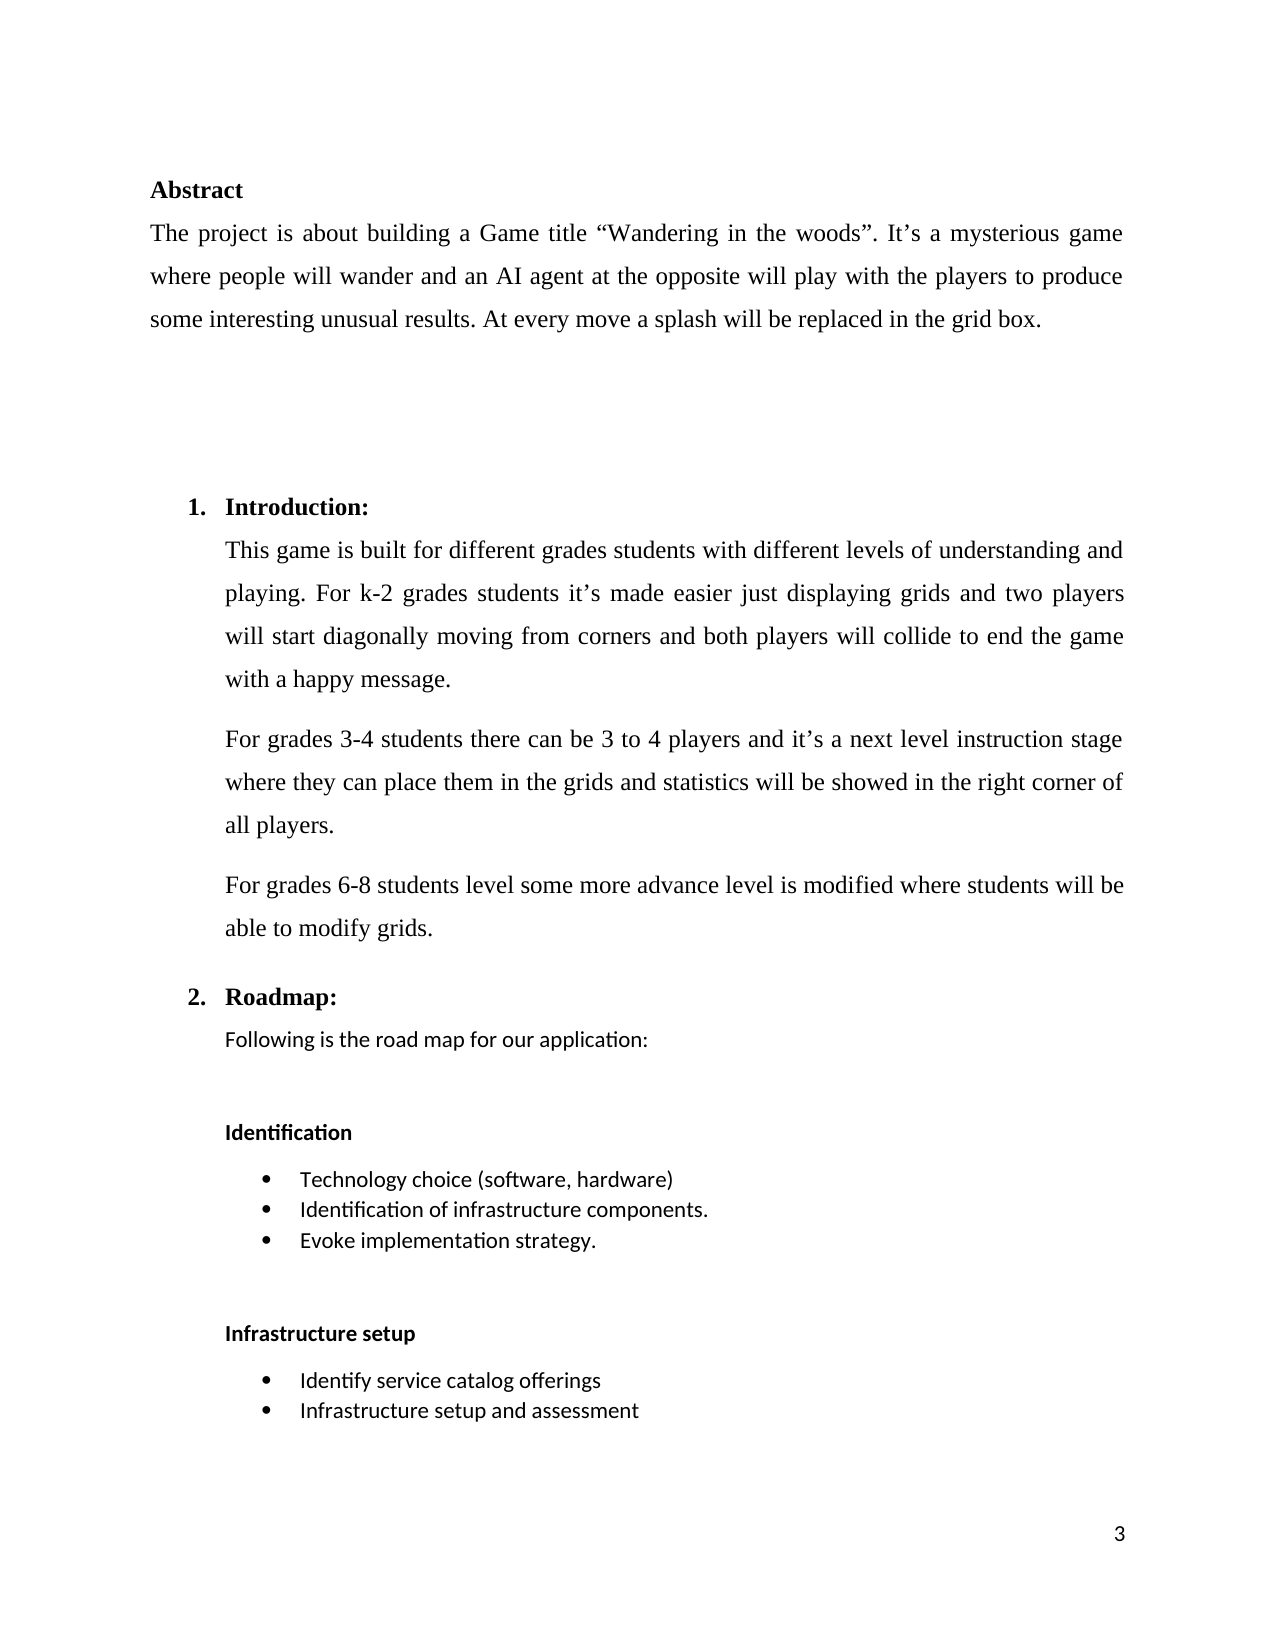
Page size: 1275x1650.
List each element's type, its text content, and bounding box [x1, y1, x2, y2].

text The project is about building a Game title “Wandering in the woods”. It’s a mysterious game where people will wander and an AI agent at the opposite will play with the players to produce some interesting unusual results. At every move a splash will be replaced in the grid box. [150, 218, 1125, 333]
text This game is built for different grades students with different levels of understanding and playing. For k-2 grades students it’s made easier just displaying grids and two players will start diagonally moving from corners and both players will collide to end the game with a happy message. [225, 535, 1125, 693]
subtitle Roadmap: [187, 982, 1125, 1010]
text Identification [150, 1118, 1125, 1147]
list Technology choice (software, hardware) [262, 1165, 1125, 1193]
list Identification of infrastructure components. [262, 1196, 1125, 1224]
subtitle Abstract [150, 175, 1125, 204]
list Evoke implementation strategy. [262, 1226, 1125, 1254]
text For grades 6-8 students level some more advance level is modified where students will be able to modify grids. [225, 870, 1125, 942]
text Following is the road map for our application: [150, 1025, 1125, 1053]
list Infrastructure setup and assessment [262, 1397, 1125, 1425]
list Identify service catalog offerings [262, 1366, 1125, 1394]
text Infrastructure setup [150, 1319, 1125, 1348]
subtitle Introduction: [187, 492, 1125, 521]
text For grades 3-4 students there can be 3 to 4 players and it’s a next level instruction stage where they can place them in the grids and statistics will be showed in the right corner of all players. [225, 724, 1125, 839]
